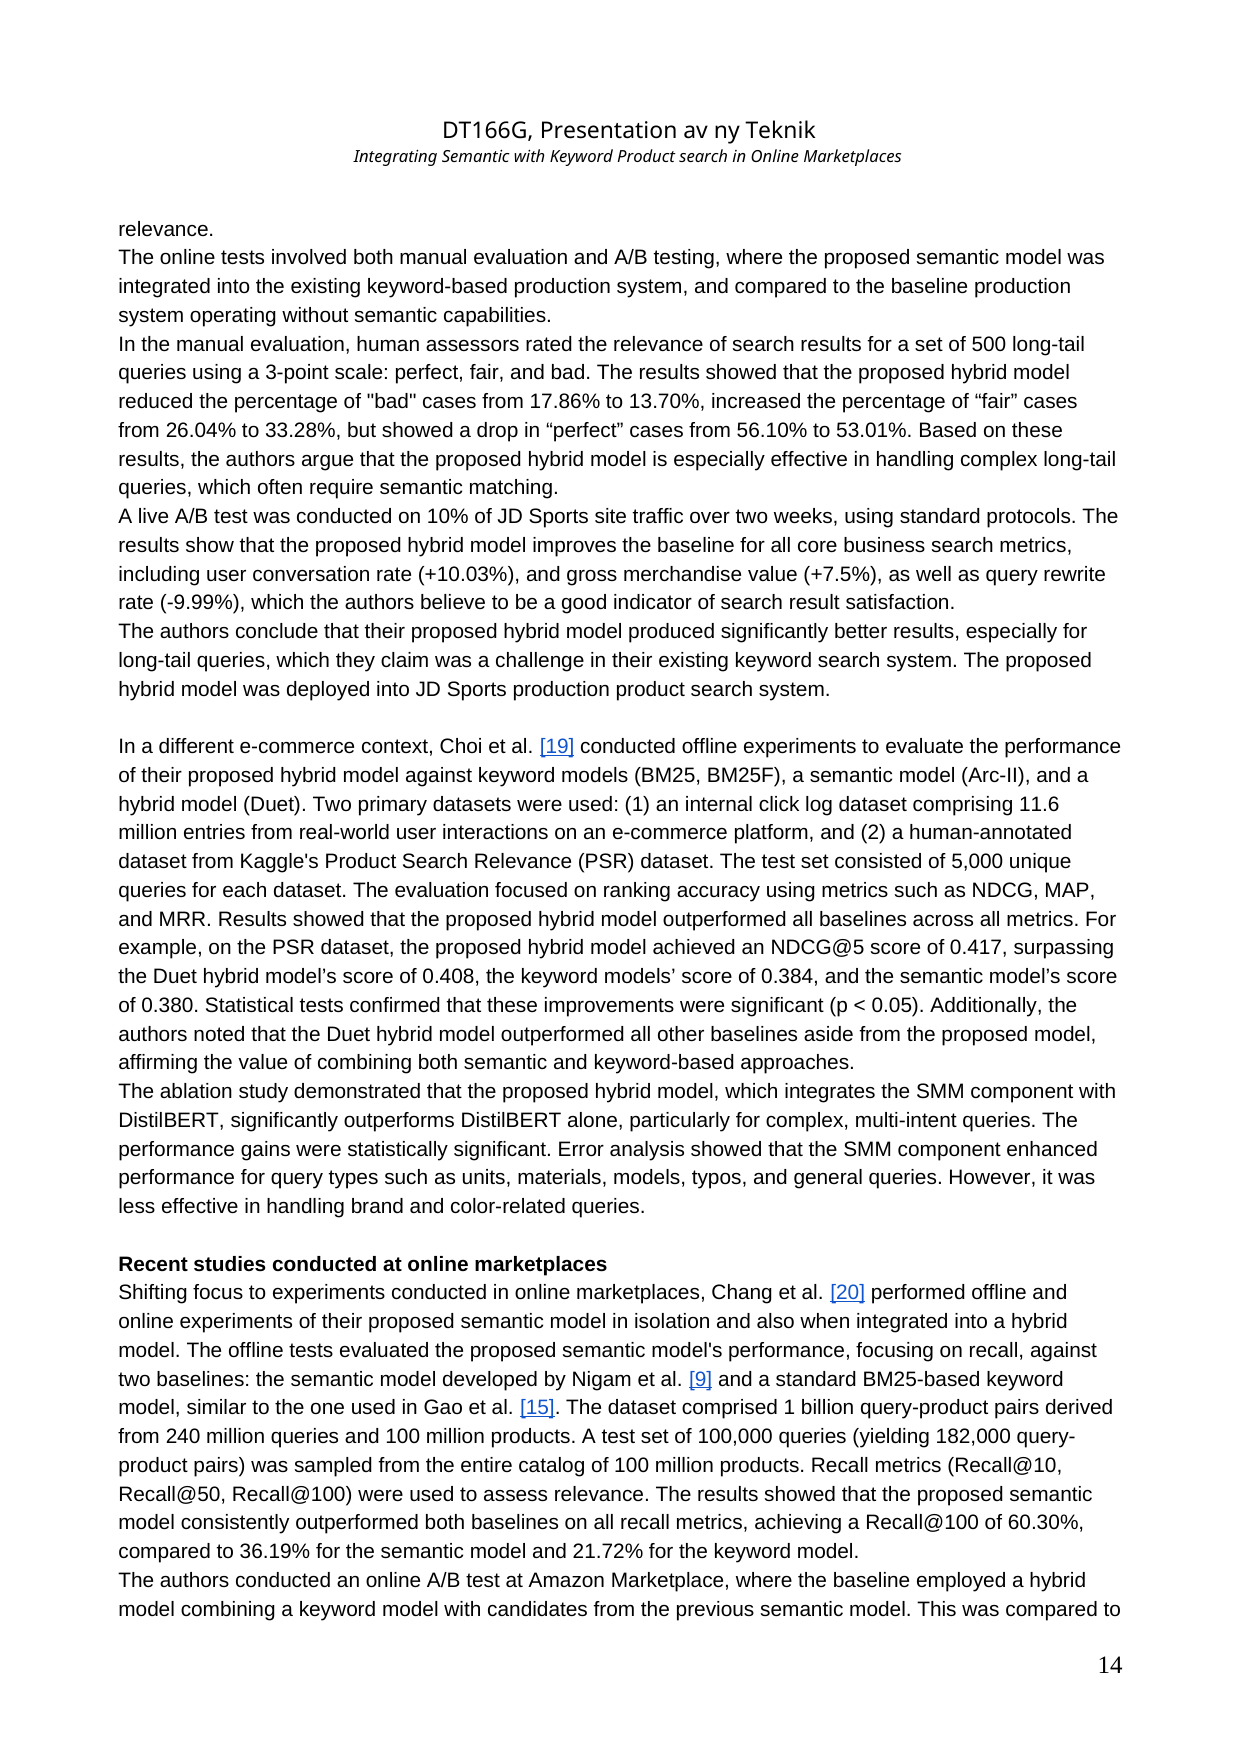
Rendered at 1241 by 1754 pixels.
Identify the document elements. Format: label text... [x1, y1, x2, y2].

text In a different e-commerce context, Choi et al. [19] conducted offline experiments to evaluate the performance of their proposed hybrid model against keyword models (BM25, BM25F), a semantic model (Arc-II), and a hybrid model (Duet). Two primary datasets were used: (1) an internal click log dataset comprising 11.6 million entries from real-world user interactions on an e-commerce platform, and (2) a human-annotated dataset from Kaggle's Product Search Relevance (PSR) dataset. The test set consisted of 5,000 unique queries for each dataset. The evaluation focused on ranking accuracy using metrics such as NDCG, MAP, and MRR. Results showed that the proposed hybrid model outperformed all baselines across all metrics. For example, on the PSR dataset, the proposed hybrid model achieved an NDCG@5 score of 0.417, surpassing the Duet hybrid model’s score of 0.408, the keyword models’ score of 0.384, and the semantic model’s score of 0.380. Statistical tests confirmed that these improvements were significant (p < 0.05). Additionally, the authors noted that the Duet hybrid model outperformed all other baselines aside from the proposed model, affirming the value of combining both semantic and keyword-based approaches. The ablation study demonstrated that the proposed hybrid model, which integrates the SMM component with DistilBERT, significantly outperforms DistilBERT alone, particularly for complex, multi-intent queries. The performance gains were statistically significant. Error analysis showed that the SMM component enhanced performance for query types such as units, materials, models, typos, and general queries. However, it was less effective in handling brand and color-related queries. [118, 734, 1122, 1218]
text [118, 216, 1122, 700]
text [118, 1251, 1122, 1620]
